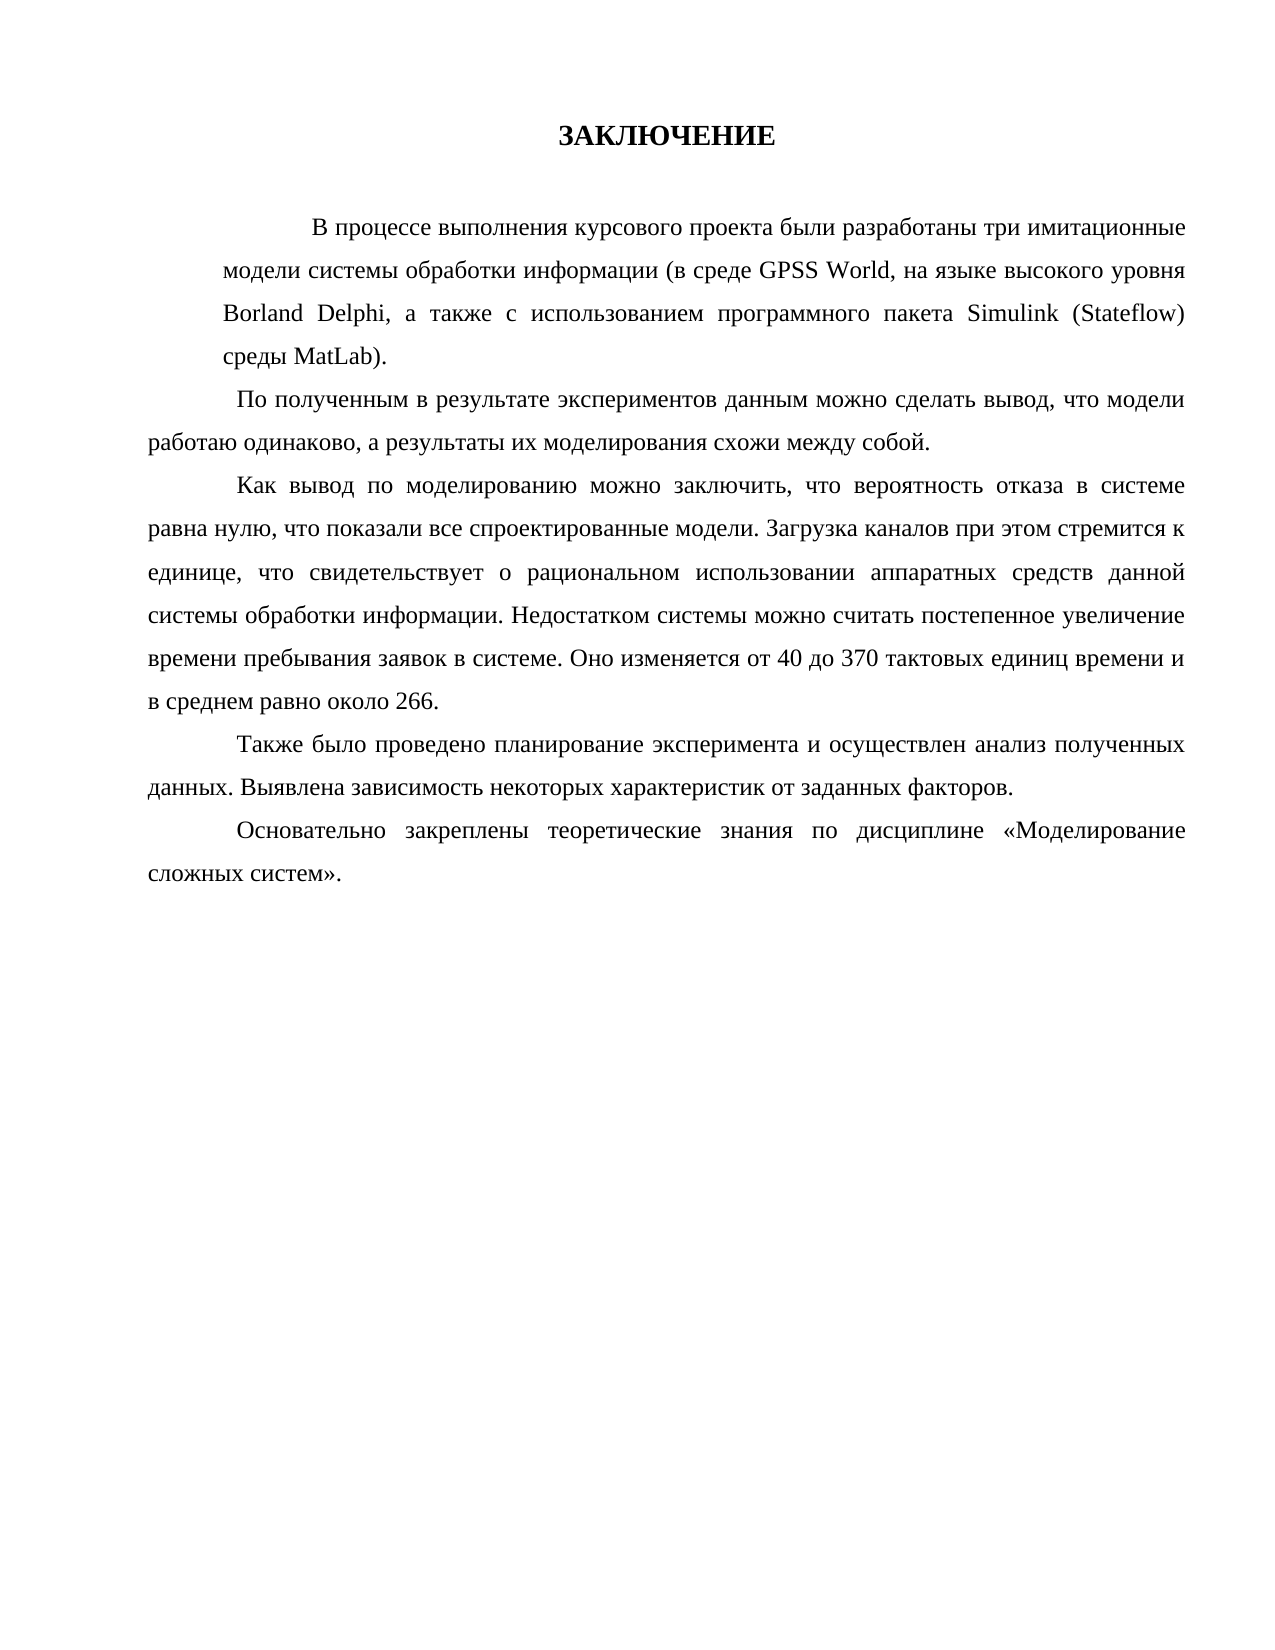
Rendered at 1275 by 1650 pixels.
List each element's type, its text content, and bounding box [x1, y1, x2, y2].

list ЗАКЛЮЧЕНИЕ [148, 118, 1186, 152]
list Также было проведено планирование эксперимента и осуществлен анализ полученных данных. Выявлена зависимость некоторых характеристик от заданных факторов. [148, 729, 1186, 801]
text В процессе выполнения курсового проекта были разработаны три имитационные модели системы обработки информации (в среде GPSS World, на языке высокого уровня Borland Delphi, а также с использованием программного пакета Simulink (Stateflow) среды MatLab). [223, 212, 1186, 370]
list По полученным в результате экспериментов данным можно сделать вывод, что модели работаю одинаково, а результаты их моделирования схожи между собой. [148, 384, 1186, 456]
list Как вывод по моделированию можно заключить, что вероятность отказа в системе равна нулю, что показали все спроектированные модели. Загрузка каналов при этом стремится к единице, что свидетельствует о рациональном использовании аппаратных средств данной системы обработки информации. Недостатком системы можно считать постепенное увеличение времени пребывания заявок в системе. Оно изменяется от 40 до 370 тактовых единиц времени и в среднем равно около 266. [148, 470, 1186, 715]
list Основательно закреплены теоретические знания по дисциплине «Моделирование сложных систем». [148, 815, 1186, 887]
